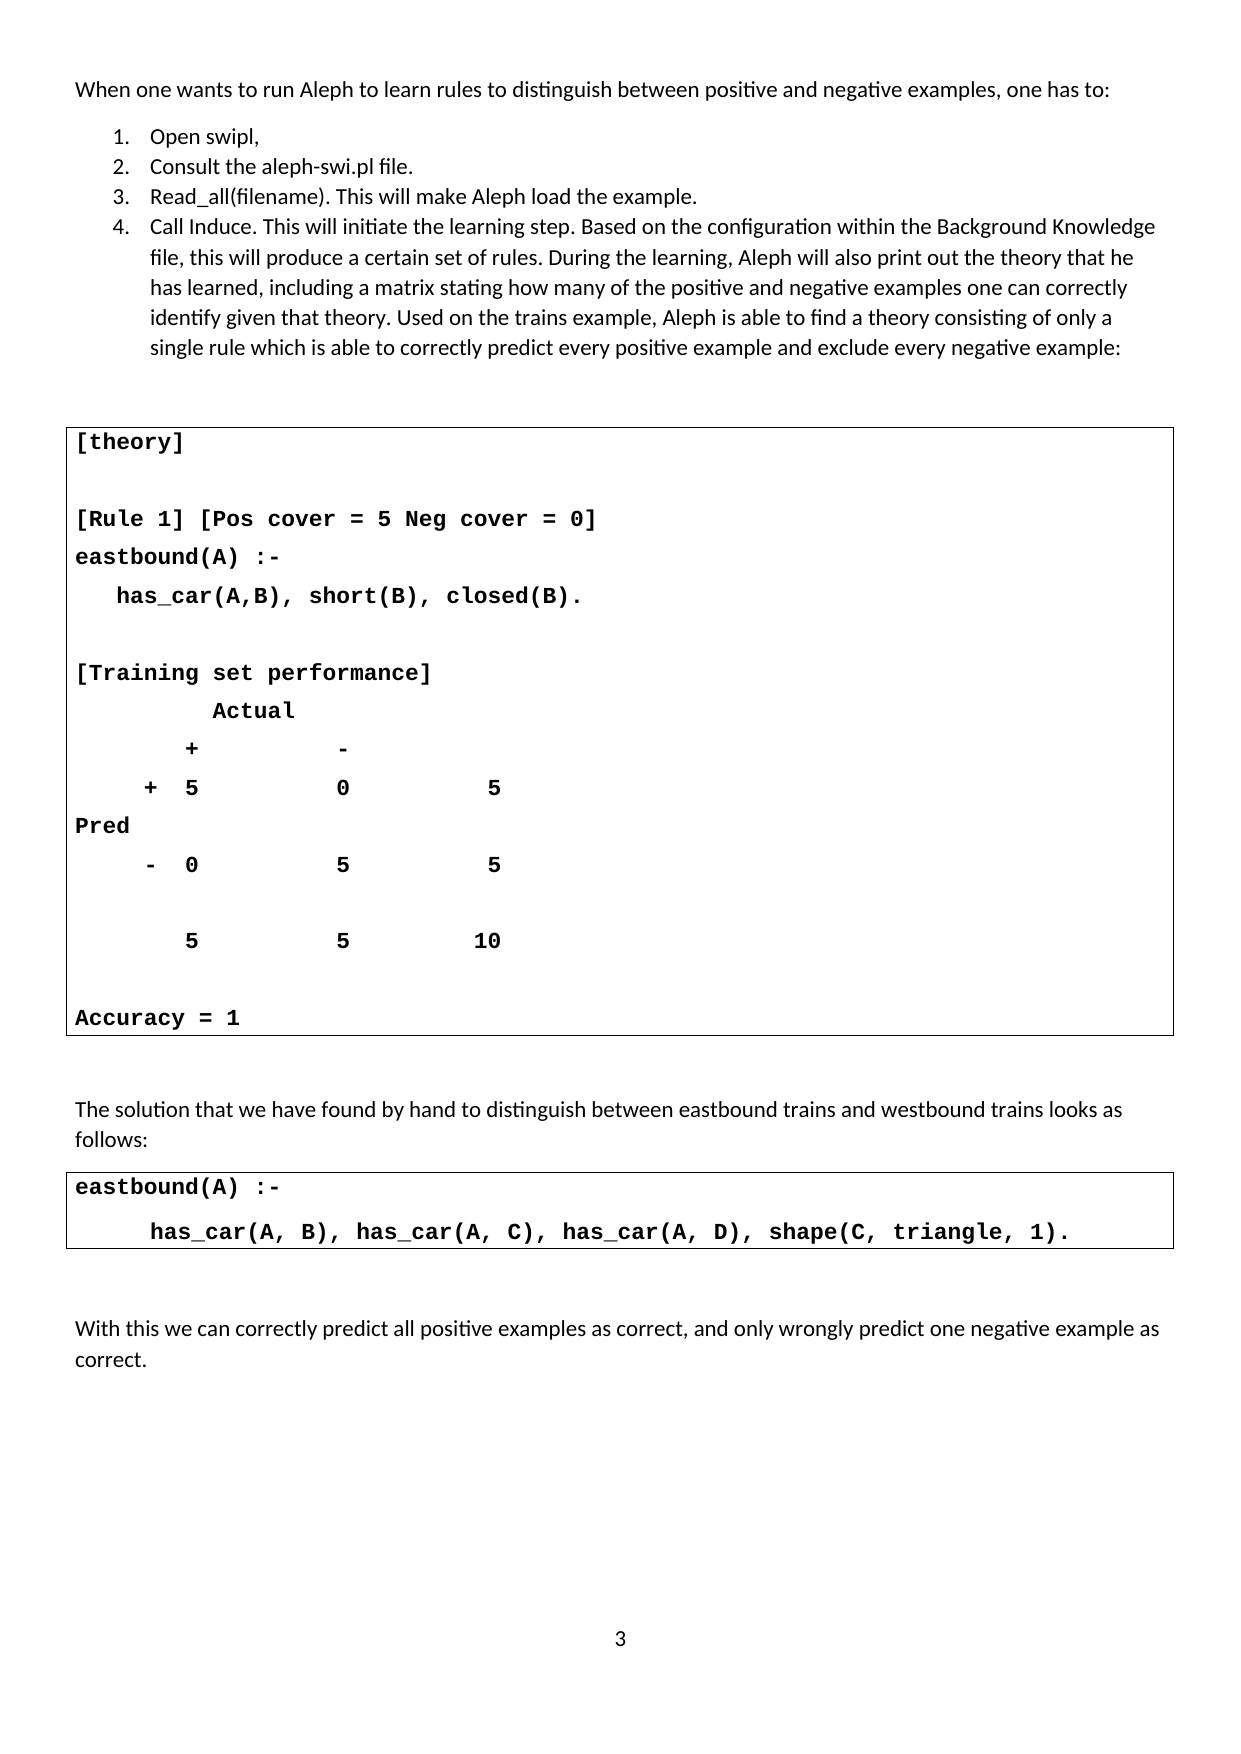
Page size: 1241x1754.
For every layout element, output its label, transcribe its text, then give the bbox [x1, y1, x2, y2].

text has_car(A,B), short(B), closed(B). [67, 581, 1173, 610]
text When one wants to run Aleph to learn rules to distinguish between positive and negative examples, one has to: [75, 75, 1165, 103]
text 5 5 10 [67, 927, 1173, 956]
text - 0 5 5 [67, 850, 1173, 879]
text + 5 0 5 [67, 773, 1173, 802]
text [theory] [67, 428, 1173, 456]
list Read_all(filename). This will make Aleph load the example. [112, 182, 1165, 210]
text [Training set performance] [67, 658, 1173, 687]
text + - [67, 734, 1173, 764]
text Accuracy = 1 [67, 1004, 1173, 1035]
text Pred [67, 811, 1173, 841]
list Open swipl, [112, 122, 1165, 150]
text eastbound(A) :- [67, 542, 1173, 571]
list Call Induce. This will initiate the learning step. Based on the configuration within the Background Knowledge file, this will produce a certain set of rules. During the learning, Aleph will also print out the theory that he has learned, including a matrix stating how many of the positive and negative examples one can correctly identify given that theory. Used on the trains example, Aleph is able to find a theory consisting of only a single rule which is able to correctly predict every positive example and exclude every negative example: [112, 212, 1165, 361]
text eastbound(A) :- [67, 1173, 1173, 1201]
text has_car(A, B), has_car(A, C), has_car(A, D), shape(C, triangle, 1). [67, 1217, 1173, 1248]
list Consult the aleph-swi.pl file. [112, 152, 1165, 180]
text With this we can correctly predict all positive examples as correct, and only wrongly predict one negative example as correct. [75, 1314, 1165, 1373]
text The solution that we have found by hand to distinguish between eastbound trains and westbound trains looks as follows: [75, 1095, 1165, 1153]
text Actual [67, 696, 1173, 725]
text [Rule 1] [Pos cover = 5 Neg cover = 0] [67, 504, 1173, 533]
